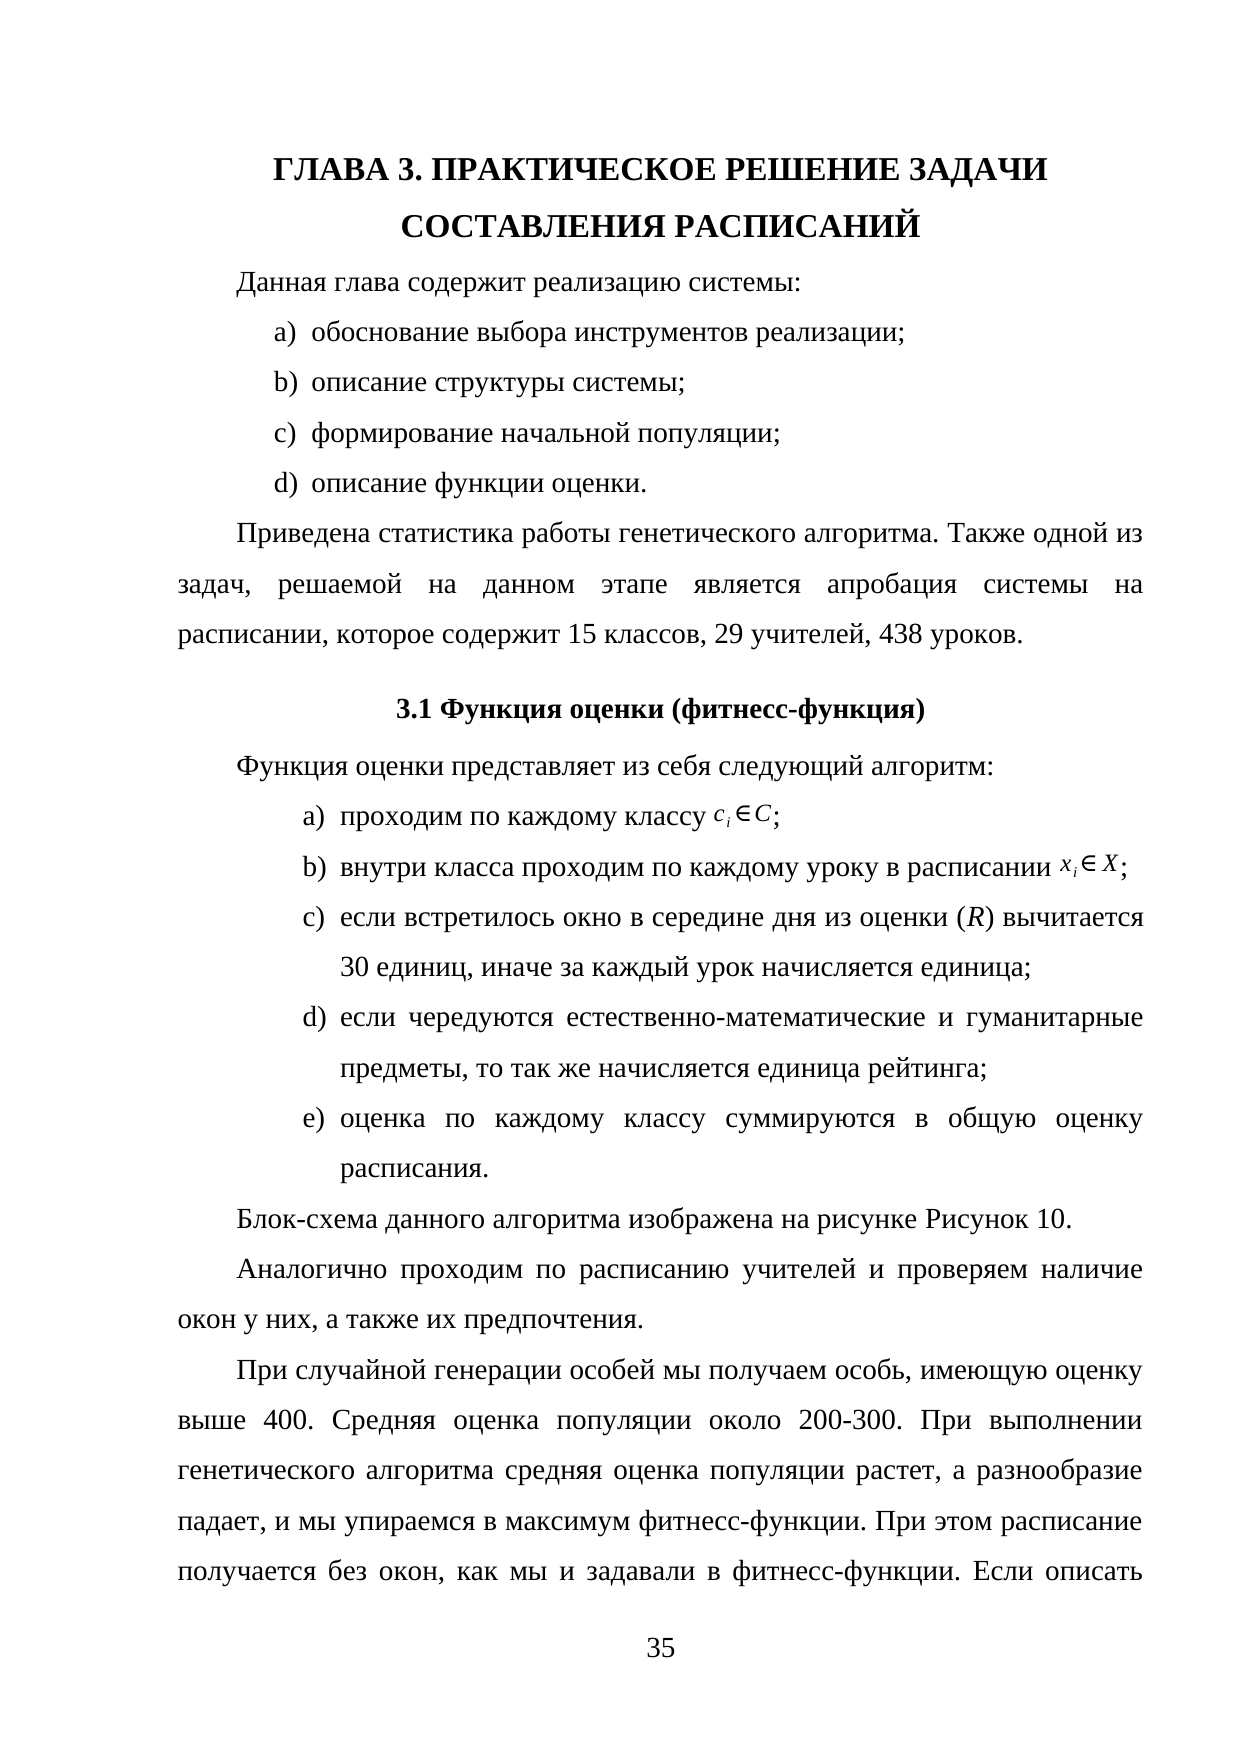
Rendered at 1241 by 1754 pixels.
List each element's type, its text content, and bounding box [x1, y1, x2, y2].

text Данная глава содержит реализацию системы: [177, 264, 1144, 297]
text Аналогично проходим по расписанию учителей и проверяем наличие окон у них, а также их предпочтения. [177, 1251, 1144, 1335]
text Функция оценки представляет из себя следующий алгоритм: [177, 748, 1144, 782]
list если встретилось окно в середине дня из оценки (R) вычитается 30 единиц, иначе за каждый урок начисляется единица; [302, 899, 1144, 983]
list внутри класса проходим по каждому уроку в расписании ; [302, 849, 1144, 882]
subtitle Практическое решение задачи составления расписаний [177, 149, 1144, 245]
text Блок-схема данного алгоритма изображена на рисунке Рисунок 10. [177, 1201, 1144, 1234]
list описание структуры системы; [274, 364, 1144, 398]
list формирование начальной популяции; [274, 415, 1144, 448]
list обоснование выбора инструментов реализации; [274, 314, 1144, 348]
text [177, 1352, 1144, 1587]
list если чередуются естественно-математические и гуманитарные предметы, то так же начисляется единица рейтинга; [302, 999, 1144, 1083]
text Приведена статистика работы генетического алгоритма. Также одной из задач, решаемой на данном этапе является апробация системы на расписании, которое содержит 15 классов, 29 учителей, 438 уроков. [177, 516, 1144, 650]
list проходим по каждому классу ; [302, 798, 1144, 832]
subtitle Функция оценки (фитнесс-функция) [177, 691, 1144, 725]
list оценка по каждому классу суммируются в общую оценку расписания. [302, 1100, 1144, 1184]
list описание функции оценки. [274, 465, 1144, 499]
